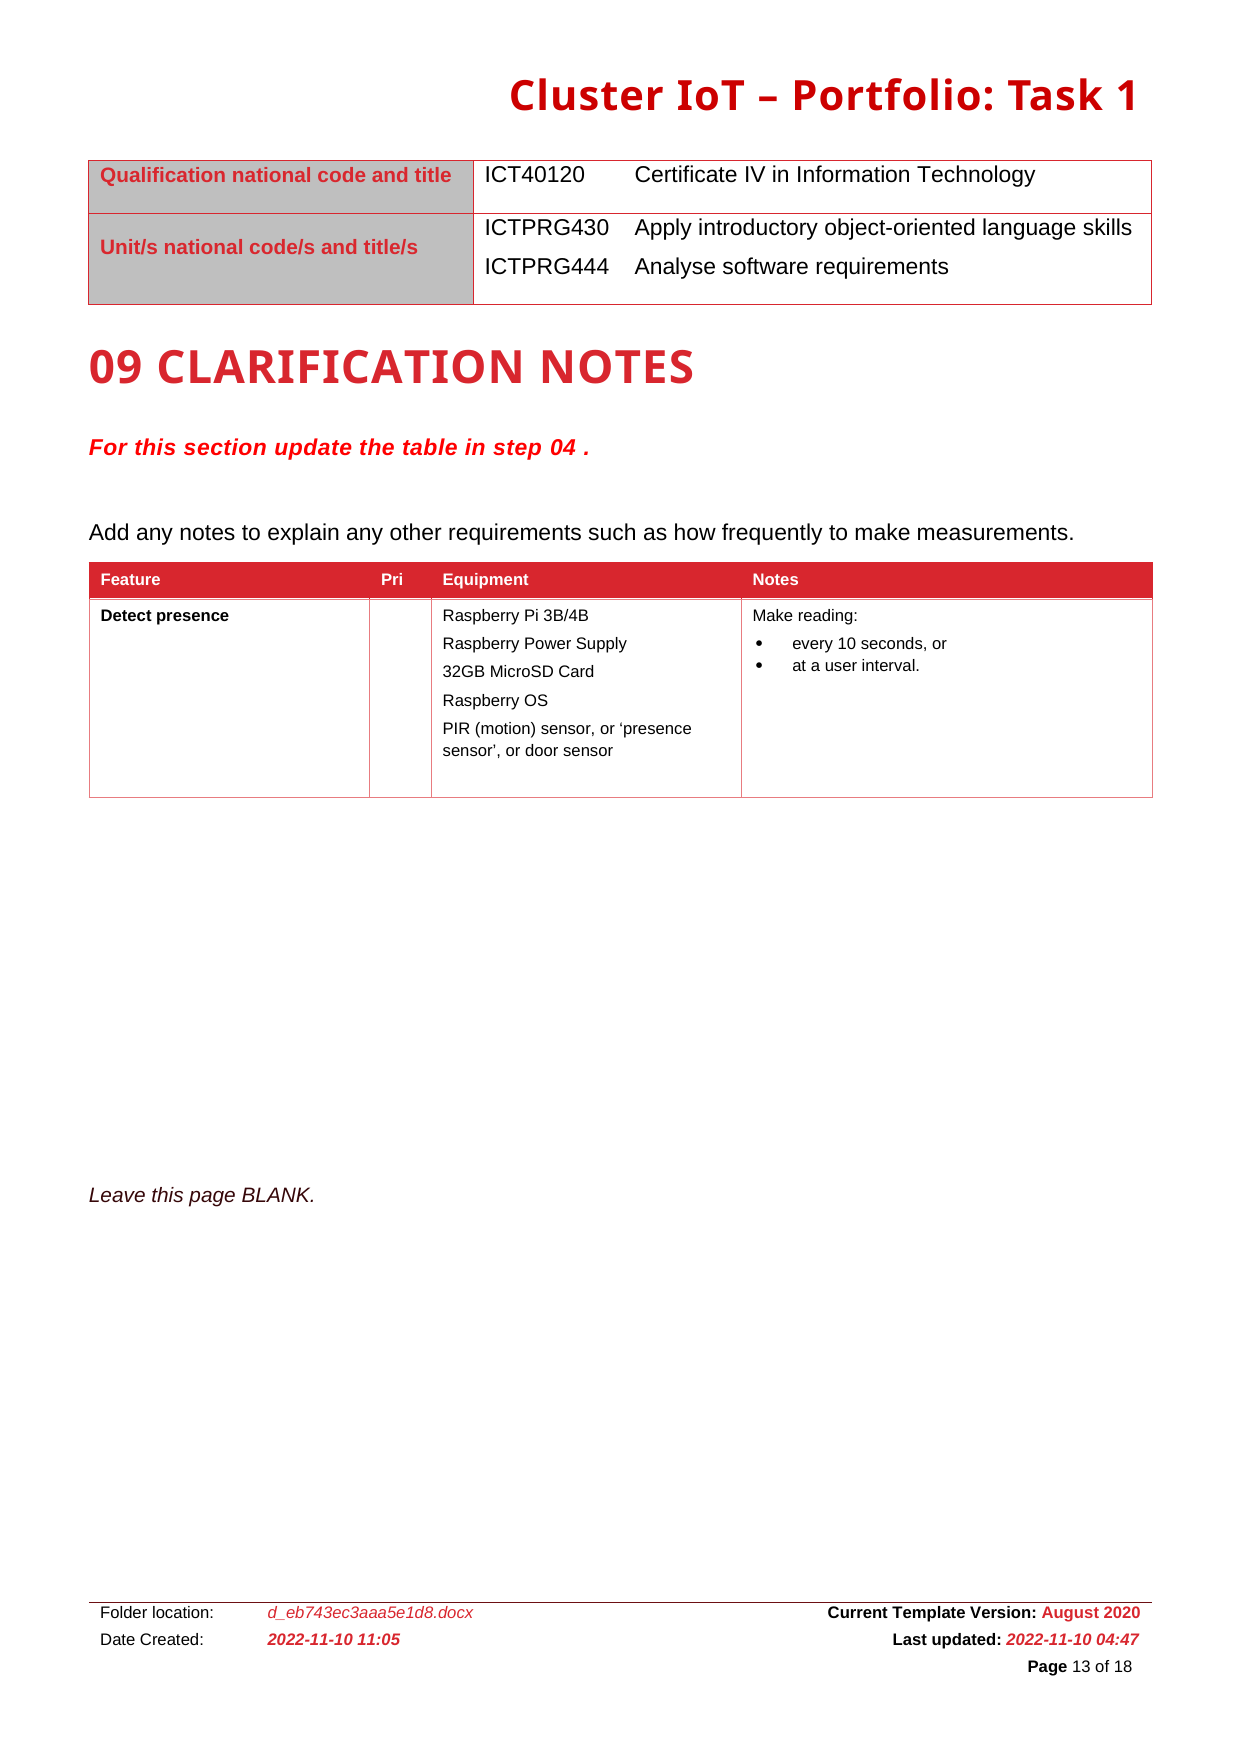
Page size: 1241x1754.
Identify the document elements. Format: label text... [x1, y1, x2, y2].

table_header Pri [370, 563, 431, 598]
table_header Equipment [432, 563, 741, 598]
table_cell Detect presence [90, 600, 369, 797]
table_cell Make reading: every 10 seconds, or at a user interval. [742, 600, 1152, 797]
subtitle 09 Clarification Notes [89, 334, 1152, 396]
text For this section update the table in step 04 . [89, 434, 1152, 460]
text Leave this page BLANK. [89, 1183, 1152, 1207]
table_cell Raspberry Pi 3B/4B Raspberry Power Supply 32GB MicroSD Card Raspberry OS PIR (motion) sensor, or ‘presence sensor’, or door sensor [432, 600, 741, 797]
table_cell [370, 600, 431, 797]
table_header Notes [742, 563, 1152, 598]
table_header Feature [90, 563, 369, 598]
text Add any notes to explain any other requirements such as how frequently to make measurements. [89, 519, 1152, 546]
